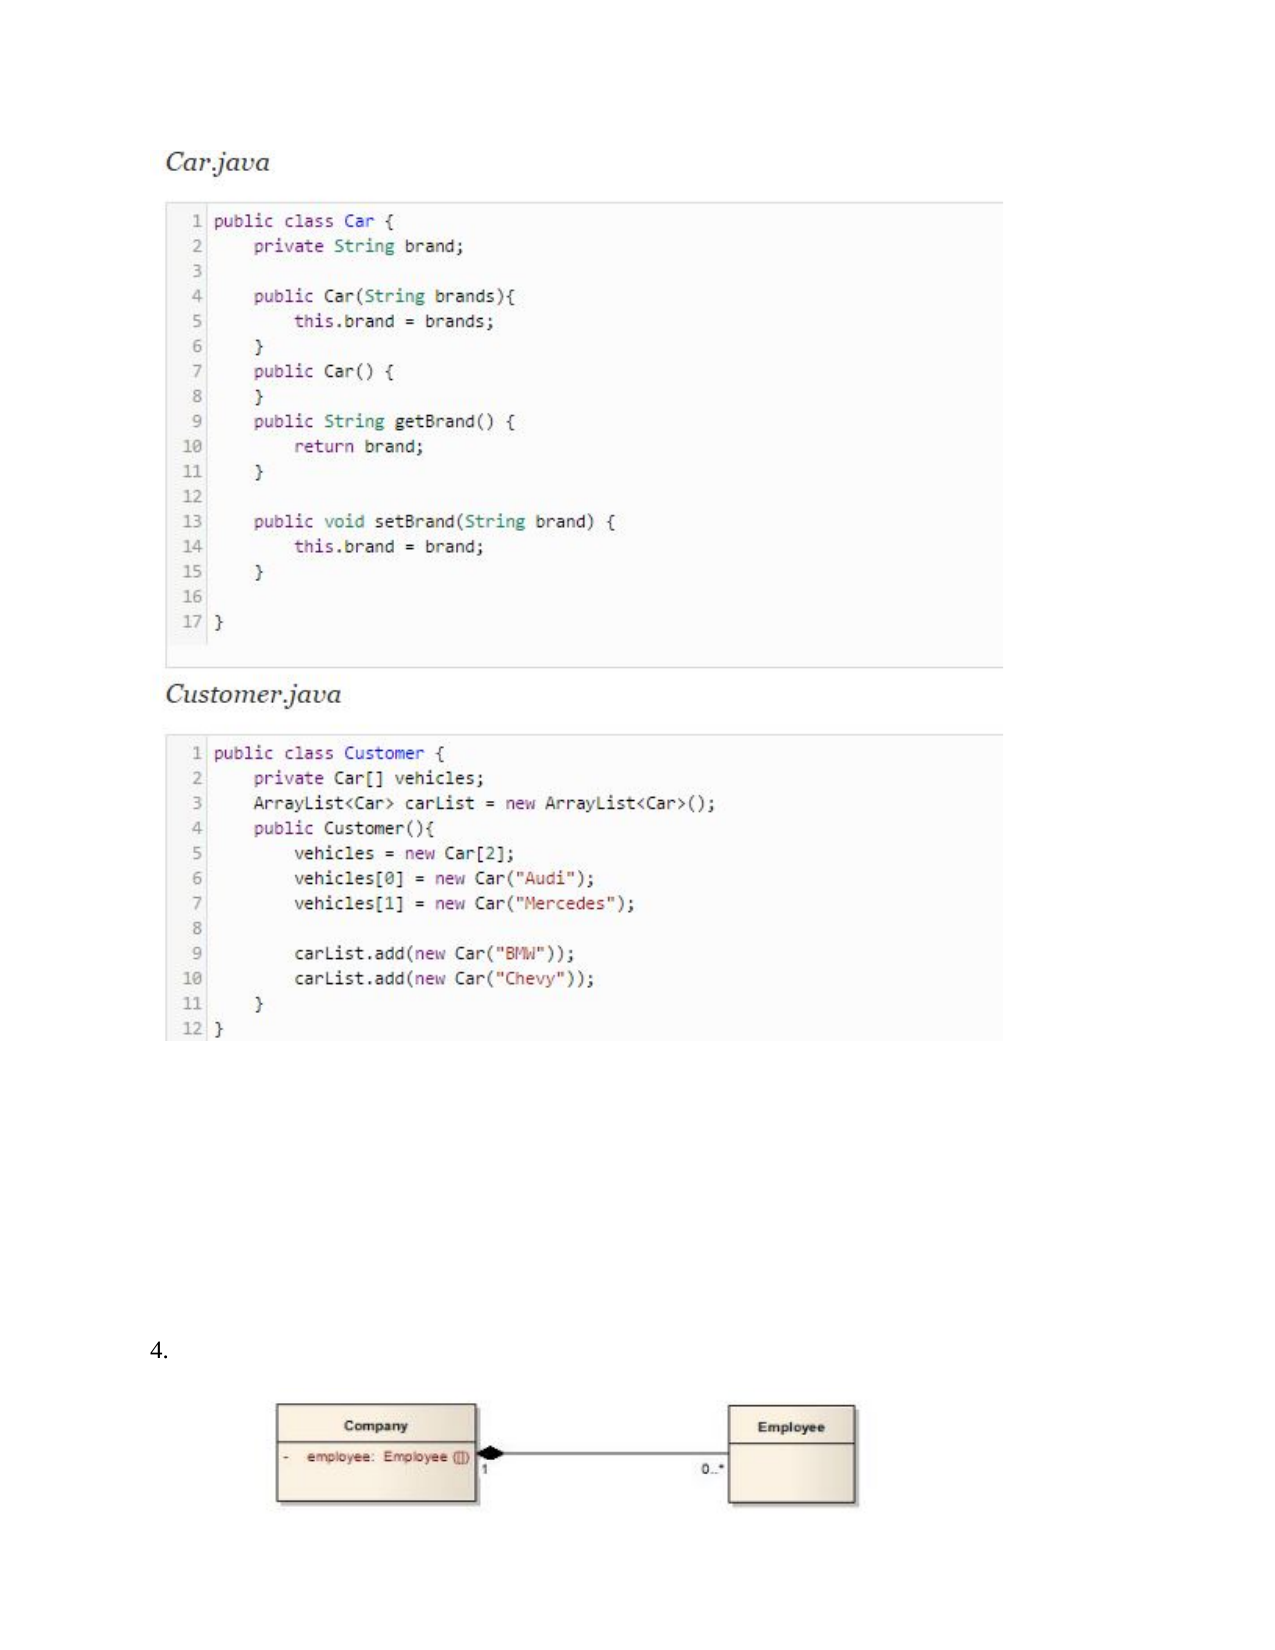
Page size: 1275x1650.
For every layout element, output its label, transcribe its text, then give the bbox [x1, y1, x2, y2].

picture [254, 1388, 878, 1532]
picture [150, 150, 1004, 1041]
text 4. [150, 1335, 1125, 1364]
